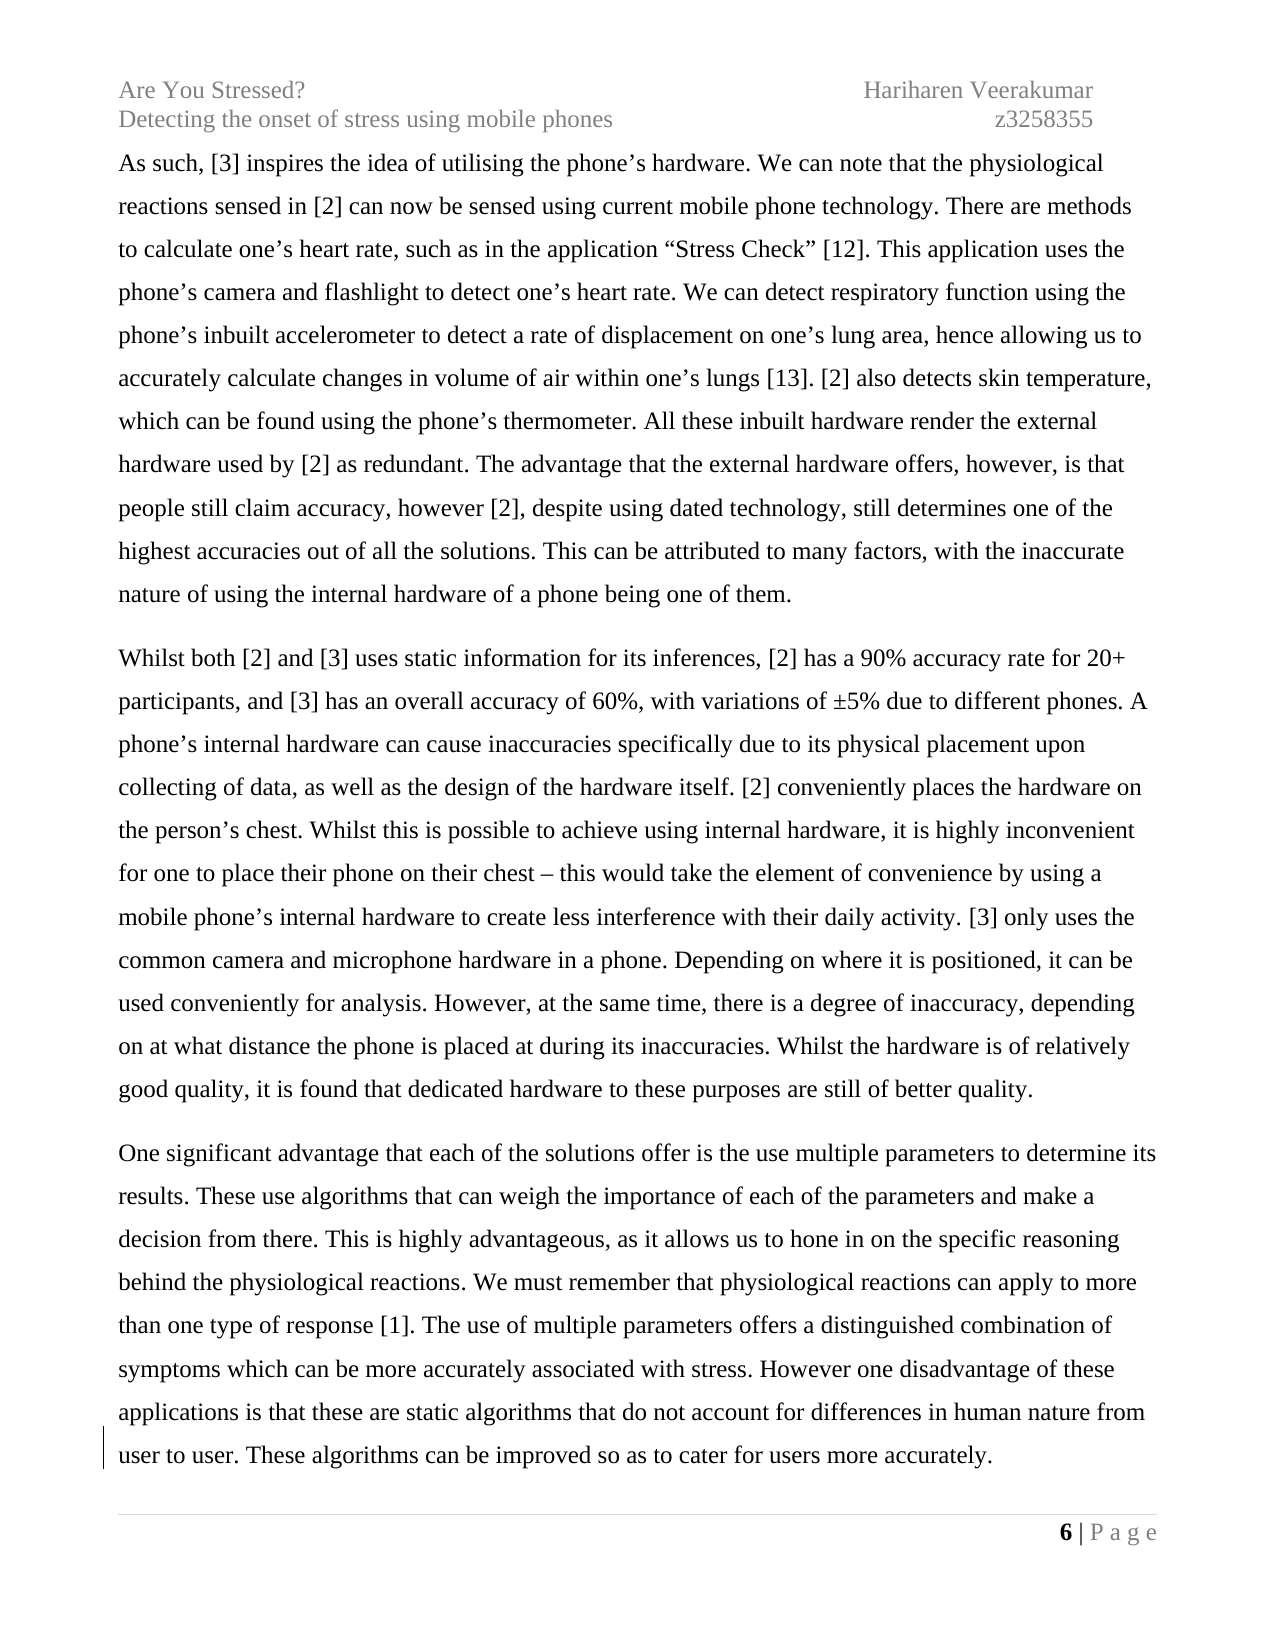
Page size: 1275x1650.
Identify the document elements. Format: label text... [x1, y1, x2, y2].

text As such, inspires the idea of utilising the phone’s hardware. We can note that the physiological reactions sensed in can now be sensed using current mobile phone technology. There are methods to calculate one’s heart rate, such as in the application “Stress Check” . This application uses the phone’s camera and flashlight to detect one’s heart rate. We can detect respiratory function using the phone’s inbuilt accelerometer to detect a rate of displacement on one’s lung area, hence allowing us to accurately calculate changes in volume of air within one’s lungs . also detects skin temperature, which can be found using the phone’s thermometer. All these inbuilt hardware render the external hardware used by as redundant. The advantage that the external hardware offers, however, is that people still claim accuracy, however , despite using dated technology, still determines one of the highest accuracies out of all the solutions. This can be attributed to many factors, with the inaccurate nature of using the internal hardware of a phone being one of them. [118, 148, 1157, 608]
text One significant advantage that each of the solutions offer is the use multiple parameters to determine its results. These use algorithms that can weigh the importance of each of the parameters and make a decision from there. This is highly advantageous, as it allows us to hone in on the specific reasoning behind the physiological reactions. We must remember that physiological reactions can apply to more than one type of response . The use of multiple parameters offers a distinguished combination of symptoms which can be more accurately associated with stress. However one disadvantage of these applications is that these are static algorithms that do not account for differences in human nature from user to user. These algorithms can be improved so as to cater for users more accurately. [118, 1138, 1157, 1469]
text Whilst both and uses static information for its inferences, has a 90% accuracy rate for 20+ participants, and has an overall accuracy of 60%, with variations of ±5% due to different phones. A phone’s internal hardware can cause inaccuracies specifically due to its physical placement upon collecting of data, as well as the design of the hardware itself. conveniently places the hardware on the person’s chest. Whilst this is possible to achieve using internal hardware, it is highly inconvenient for one to place their phone on their chest – this would take the element of convenience by using a mobile phone’s internal hardware to create less interference with their daily activity. only uses the common camera and microphone hardware in a phone. Depending on where it is positioned, it can be used conveniently for analysis. However, at the same time, there is a degree of inaccuracy, depending on at what distance the phone is placed at during its inaccuracies. Whilst the hardware is of relatively good quality, it is found that dedicated hardware to these purposes are still of better quality. [118, 643, 1157, 1103]
